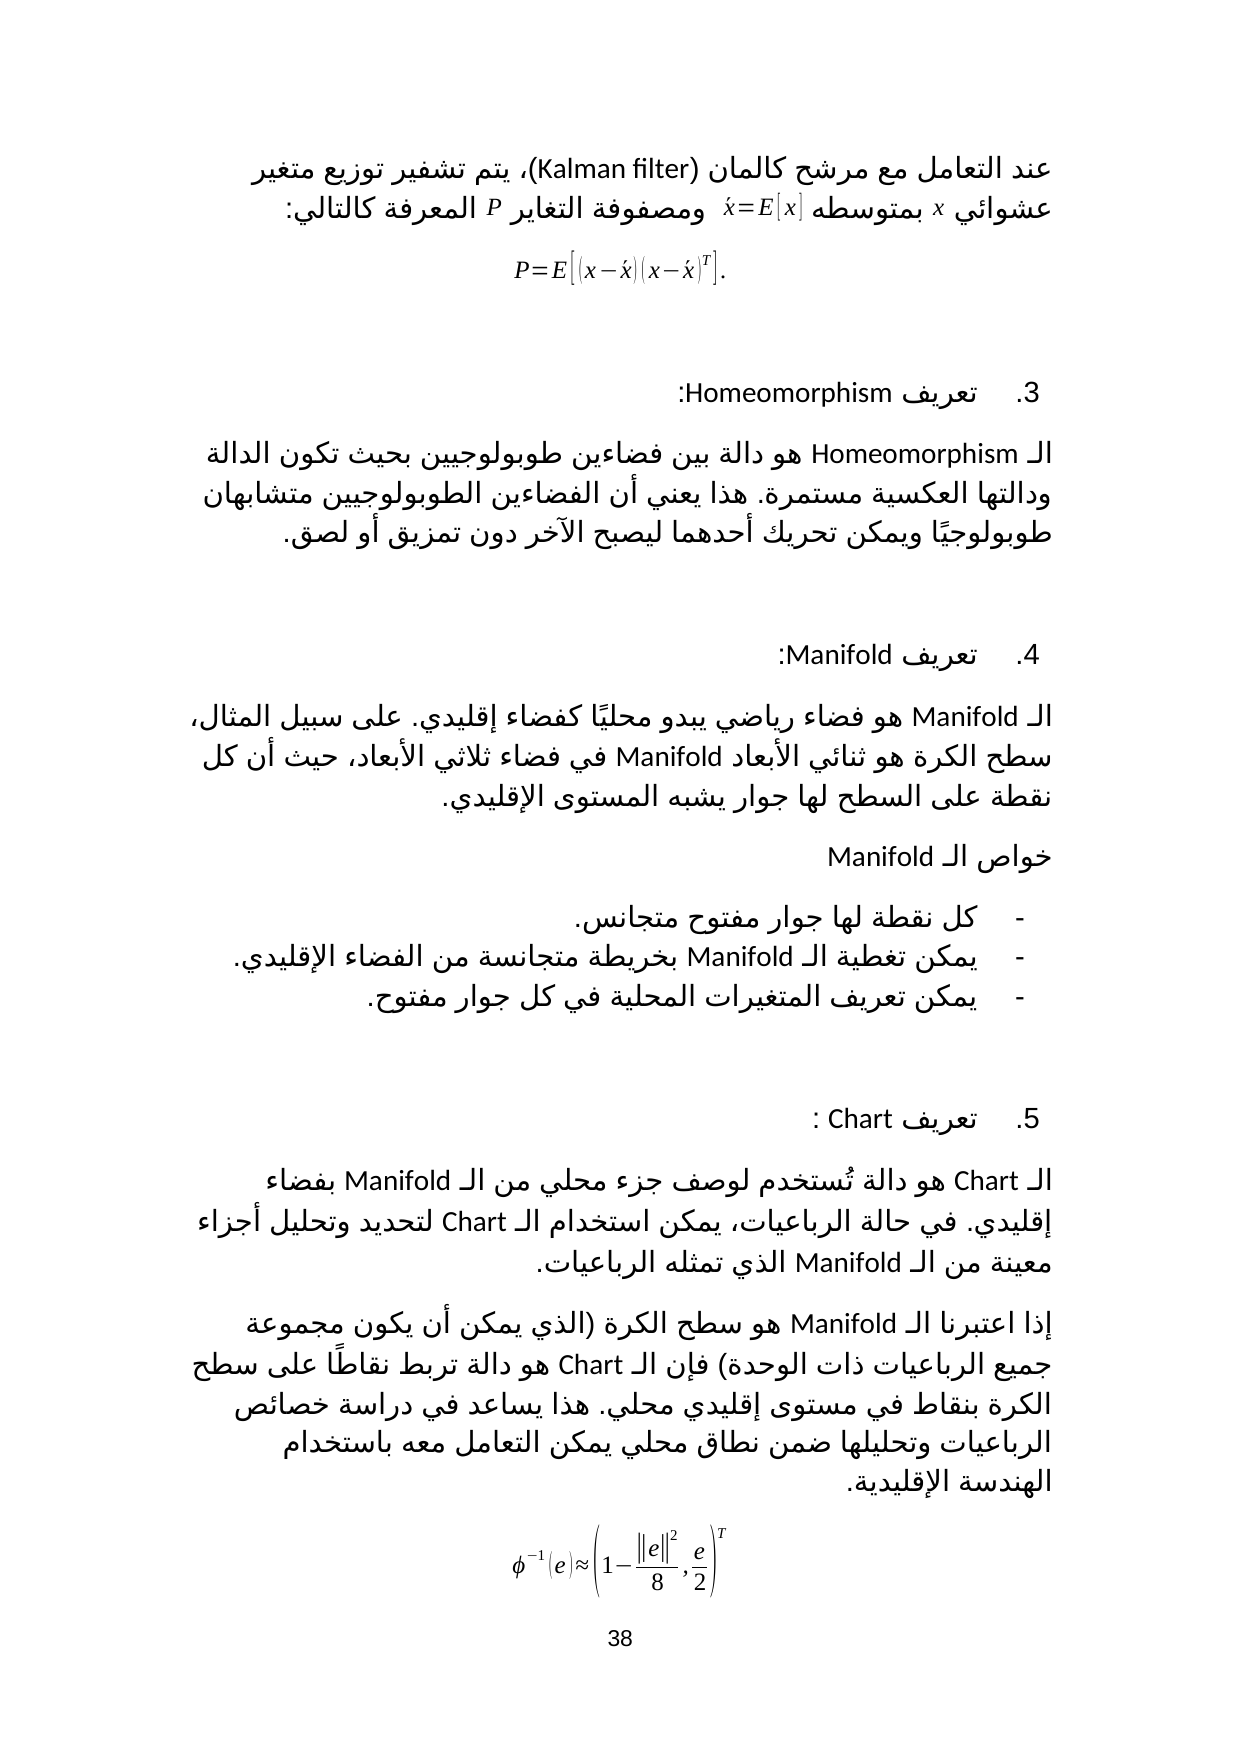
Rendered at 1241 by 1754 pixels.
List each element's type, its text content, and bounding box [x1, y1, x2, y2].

list يمكن تغطية الـ Manifold بخريطة متجانسة من الفضاء الإقليدي. [187, 938, 1015, 974]
text إذا اعتبرنا الـ Manifold هو سطح الكرة (الذي يمكن أن يكون مجموعة جميع الرباعيات ذات الوحدة) فإن الـ Chart هو دالة تربط نقاطًا على سطح الكرة بنقاط في مستوى إقليدي محلي. هذا يساعد في دراسة خصائص الرباعيات وتحليلها ضمن نطاق محلي يمكن التعامل معه باستخدام الهندسة الإقليدية. [187, 1305, 1053, 1497]
list تعريف Homeomorphism: [187, 374, 1015, 409]
text الـ Homeomorphism هو دالة بين فضاءين طوبولوجيين بحيث تكون الدالة ودالتها العكسية مستمرة. هذا يعني أن الفضاءين الطوبولوجيين متشابهان طوبولوجيًا ويمكن تحريك أحدهما ليصبح الآخر دون تمزيق أو لصق. [187, 436, 1053, 548]
text عند التعامل مع مرشح كالمان (Kalman filter)، يتم تشفير توزيع متغير عشوائي بمتوسطه ومصفوفة التغاير المعرفة كالتالي: [187, 150, 1053, 224]
list يمكن تعريف المتغيرات المحلية في كل جوار مفتوح. [187, 979, 1015, 1013]
list تعريف Chart : [187, 1101, 1015, 1136]
text الـ Chart هو دالة تُستخدم لوصف جزء محلي من الـ Manifold بفضاء إقليدي. في حالة الرباعيات، يمكن استخدام الـ Chart لتحديد وتحليل أجزاء معينة من الـ Manifold الذي تمثله الرباعيات. [187, 1162, 1053, 1279]
text خواص الـ Manifold [187, 838, 1053, 874]
text الـ Manifold هو فضاء رياضي يبدو محليًا كفضاء إقليدي. على سبيل المثال، سطح الكرة هو ثنائي الأبعاد Manifold في فضاء ثلاثي الأبعاد، حيث أن كل نقطة على السطح لها جوار يشبه المستوى الإقليدي. [187, 698, 1053, 812]
list تعريف Manifold: [187, 636, 1015, 671]
list كل نقطة لها جوار مفتوح متجانس. [187, 900, 1015, 933]
